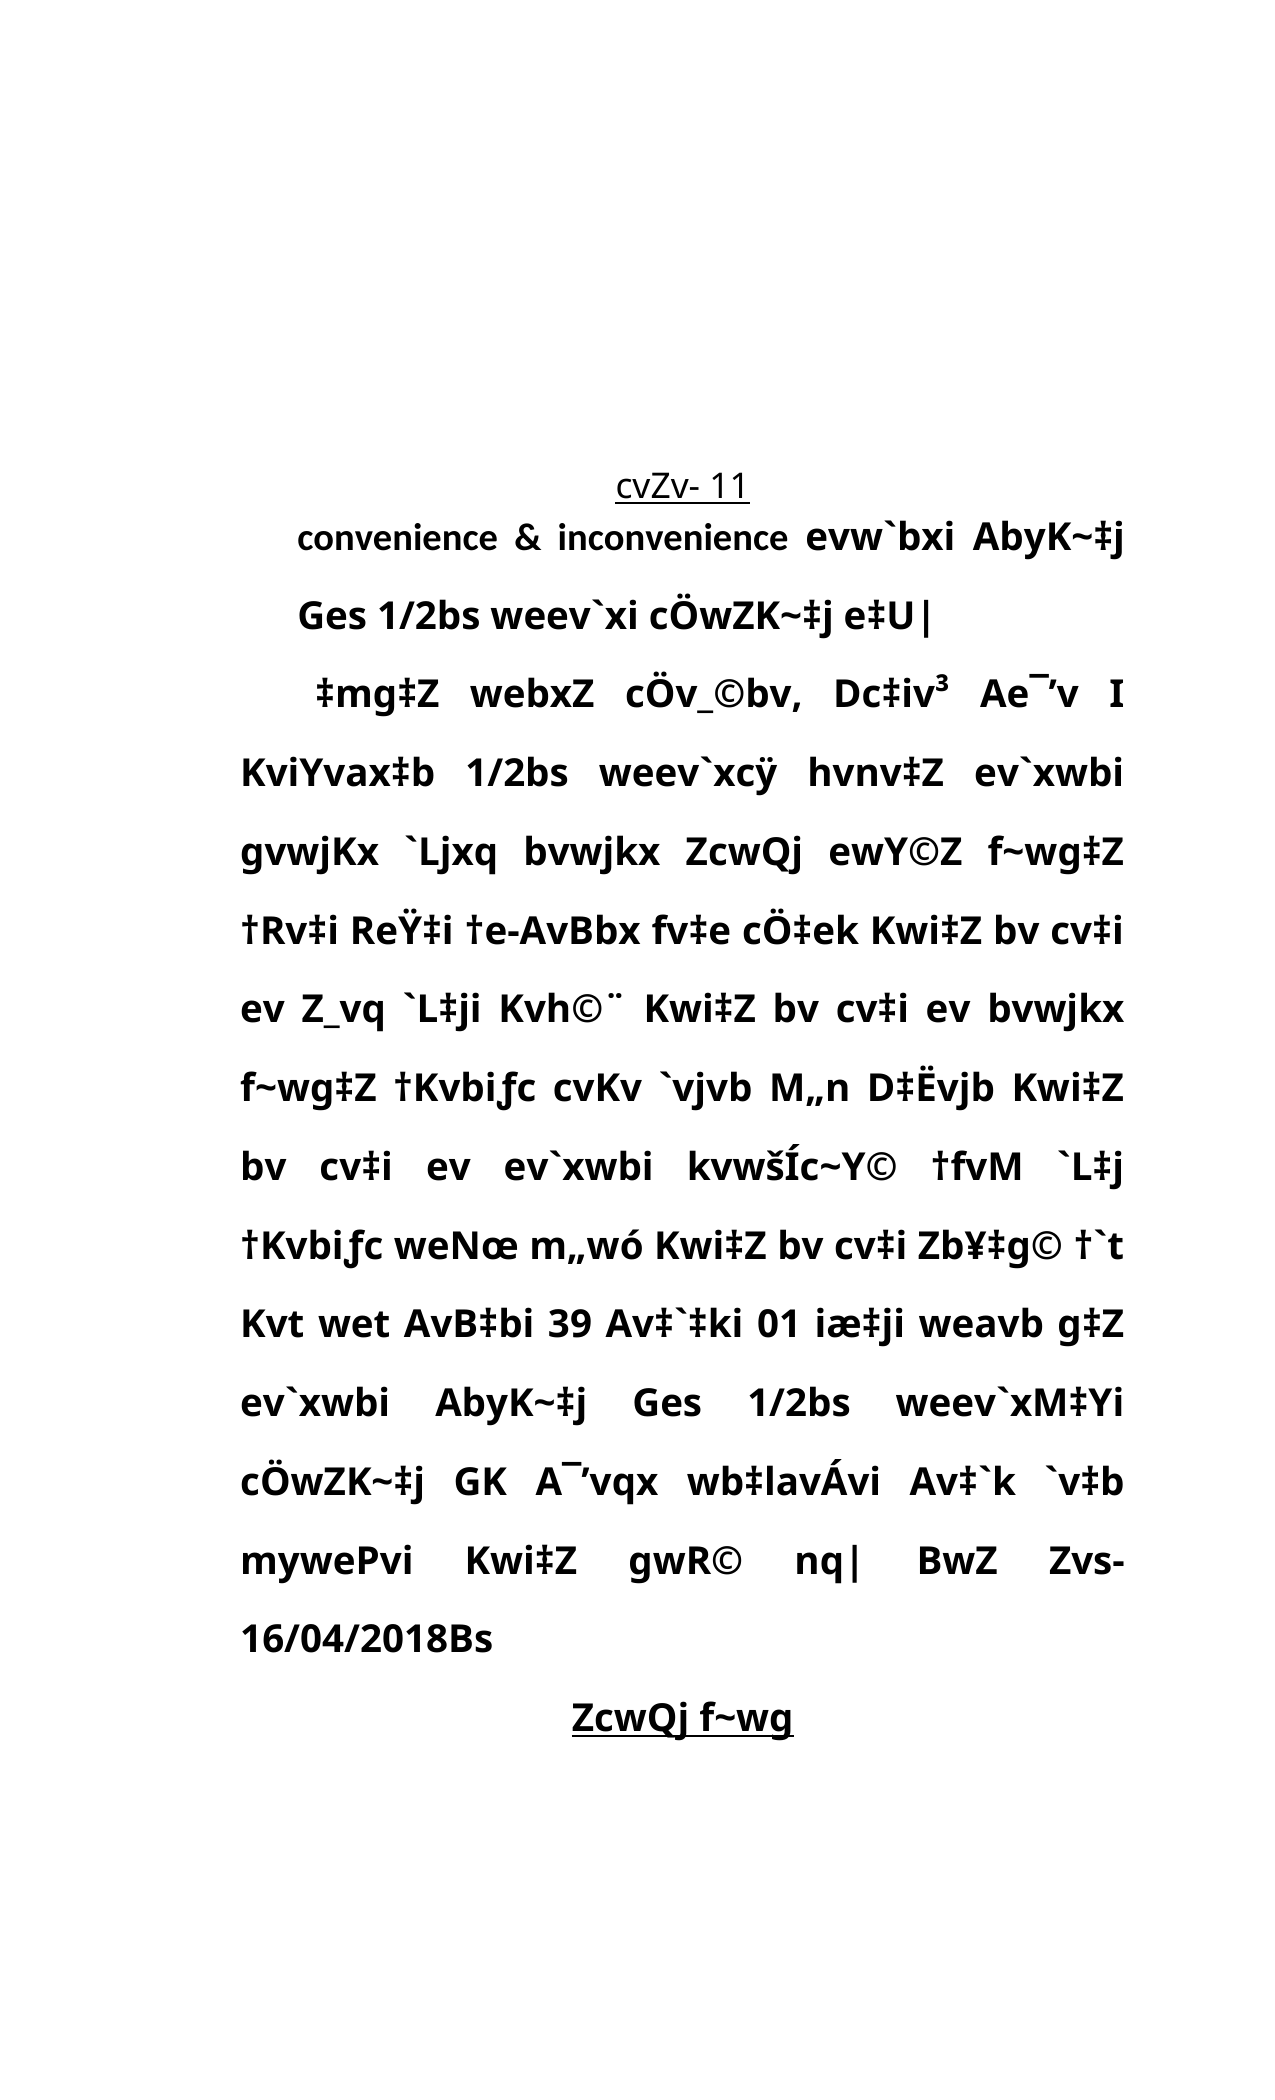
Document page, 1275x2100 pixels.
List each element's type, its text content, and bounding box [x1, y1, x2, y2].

text ZcwQj f~wg [240, 1690, 1125, 1743]
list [259, 509, 1125, 640]
text ‡mg‡Z webxZ cÖv_©bv, Dc‡iv³ Ae¯’v I KviYvax‡b 1/2bs weev`xcÿ hvnv‡Z ev`xwbi gvwjKx `Ljxq bvwjkx ZcwQj ewY©Z f~wg‡Z †Rv‡i ReŸ‡i †e-AvBbx fv‡e cÖ‡ek Kwi‡Z bv cv‡i ev Z_vq `L‡ji Kvh©¨ Kwi‡Z bv cv‡i ev bvwjkx f~wg‡Z †Kvbiƒc cvKv `vjvb M„n D‡Ëvjb Kwi‡Z bv cv‡i ev ev`xwbi kvwšÍc~Y© †fvM `L‡j †Kvbiƒc weNœ m„wó Kwi‡Z bv cv‡i Zb¥‡g© †`t Kvt wet AvB‡bi 39 Av‡`‡ki 01 iæ‡ji weavb g‡Z ev`xwbi AbyK~‡j Ges 1/2bs weev`xM‡Yi cÖwZK~‡j GK A¯’vqx wb‡lavÁvi Av‡`k `v‡b mywePvi Kwi‡Z gwR© nq| BwZ Zvs- 16/04/2018Bs [240, 667, 1125, 1664]
